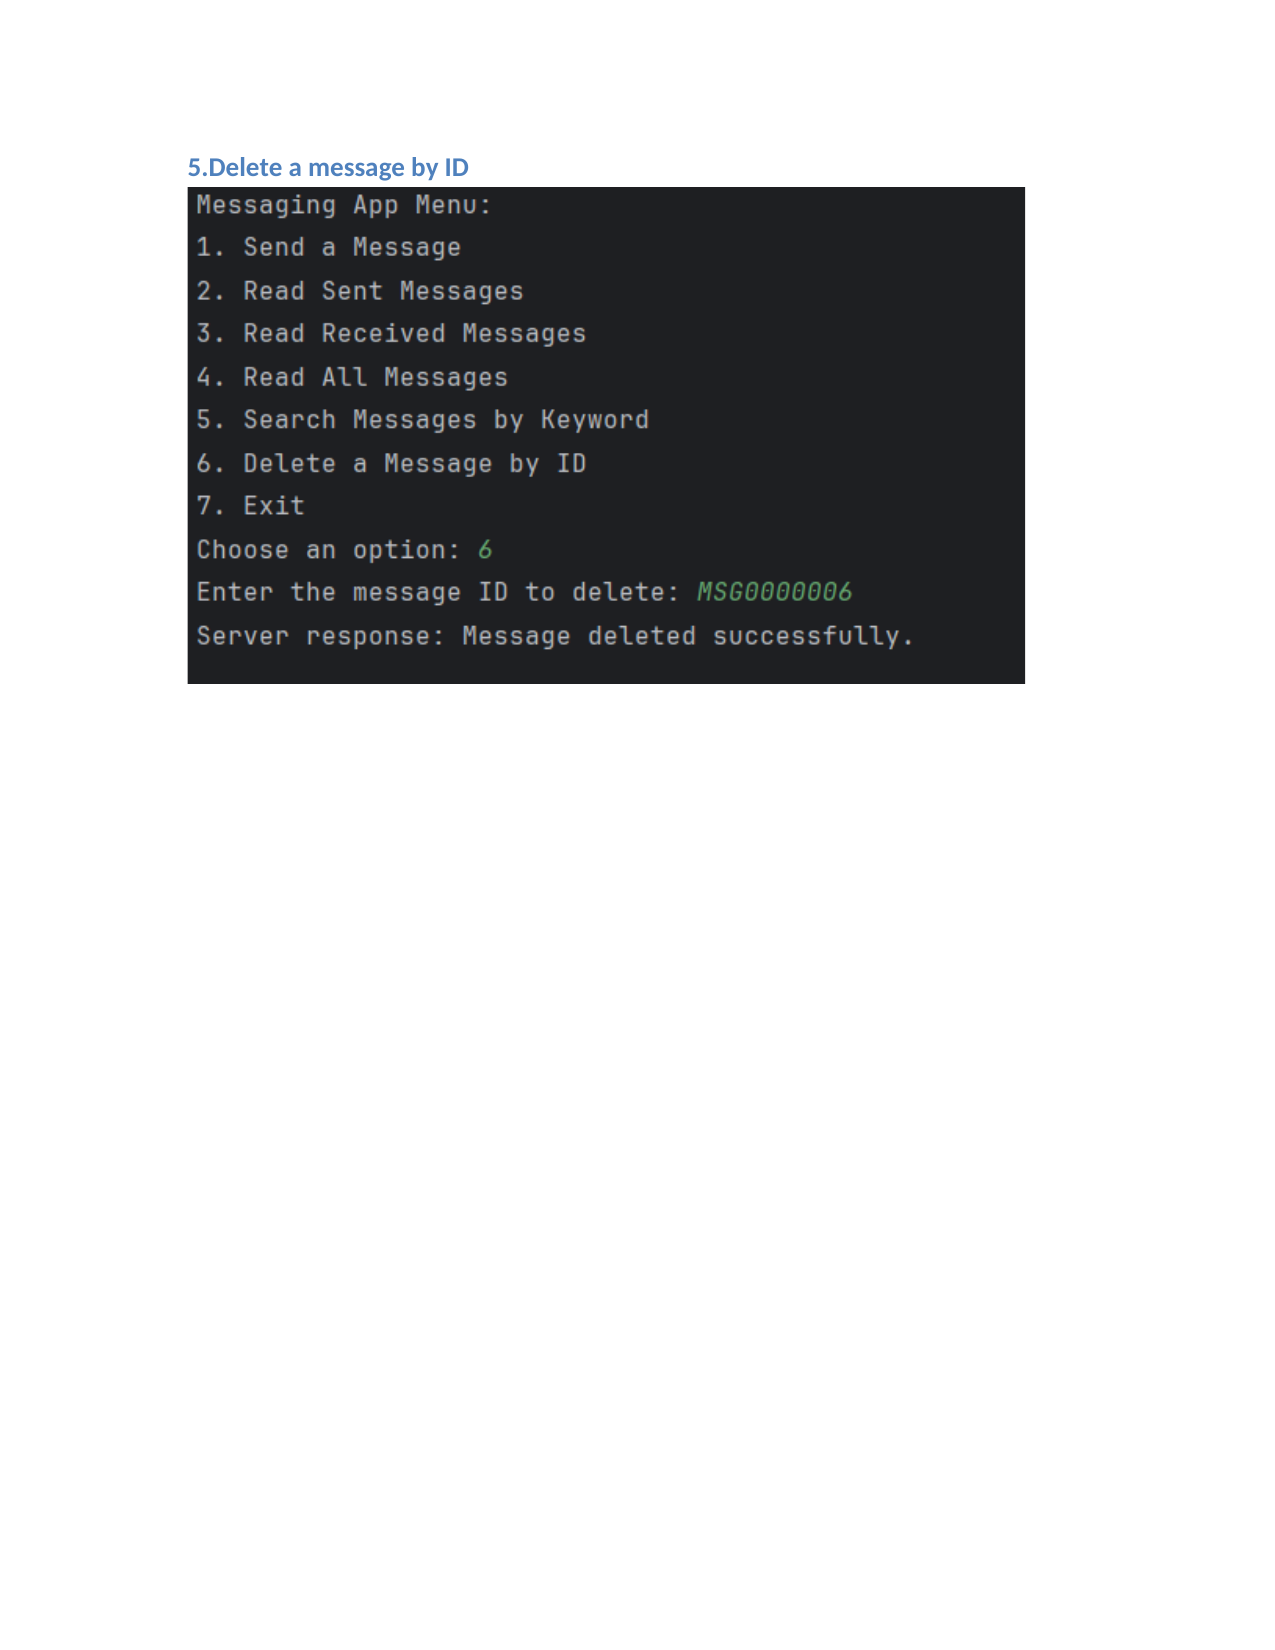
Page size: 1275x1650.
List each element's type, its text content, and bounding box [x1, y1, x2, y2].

picture [187, 187, 1025, 684]
subtitle 5.Delete a message by ID [187, 150, 1087, 183]
